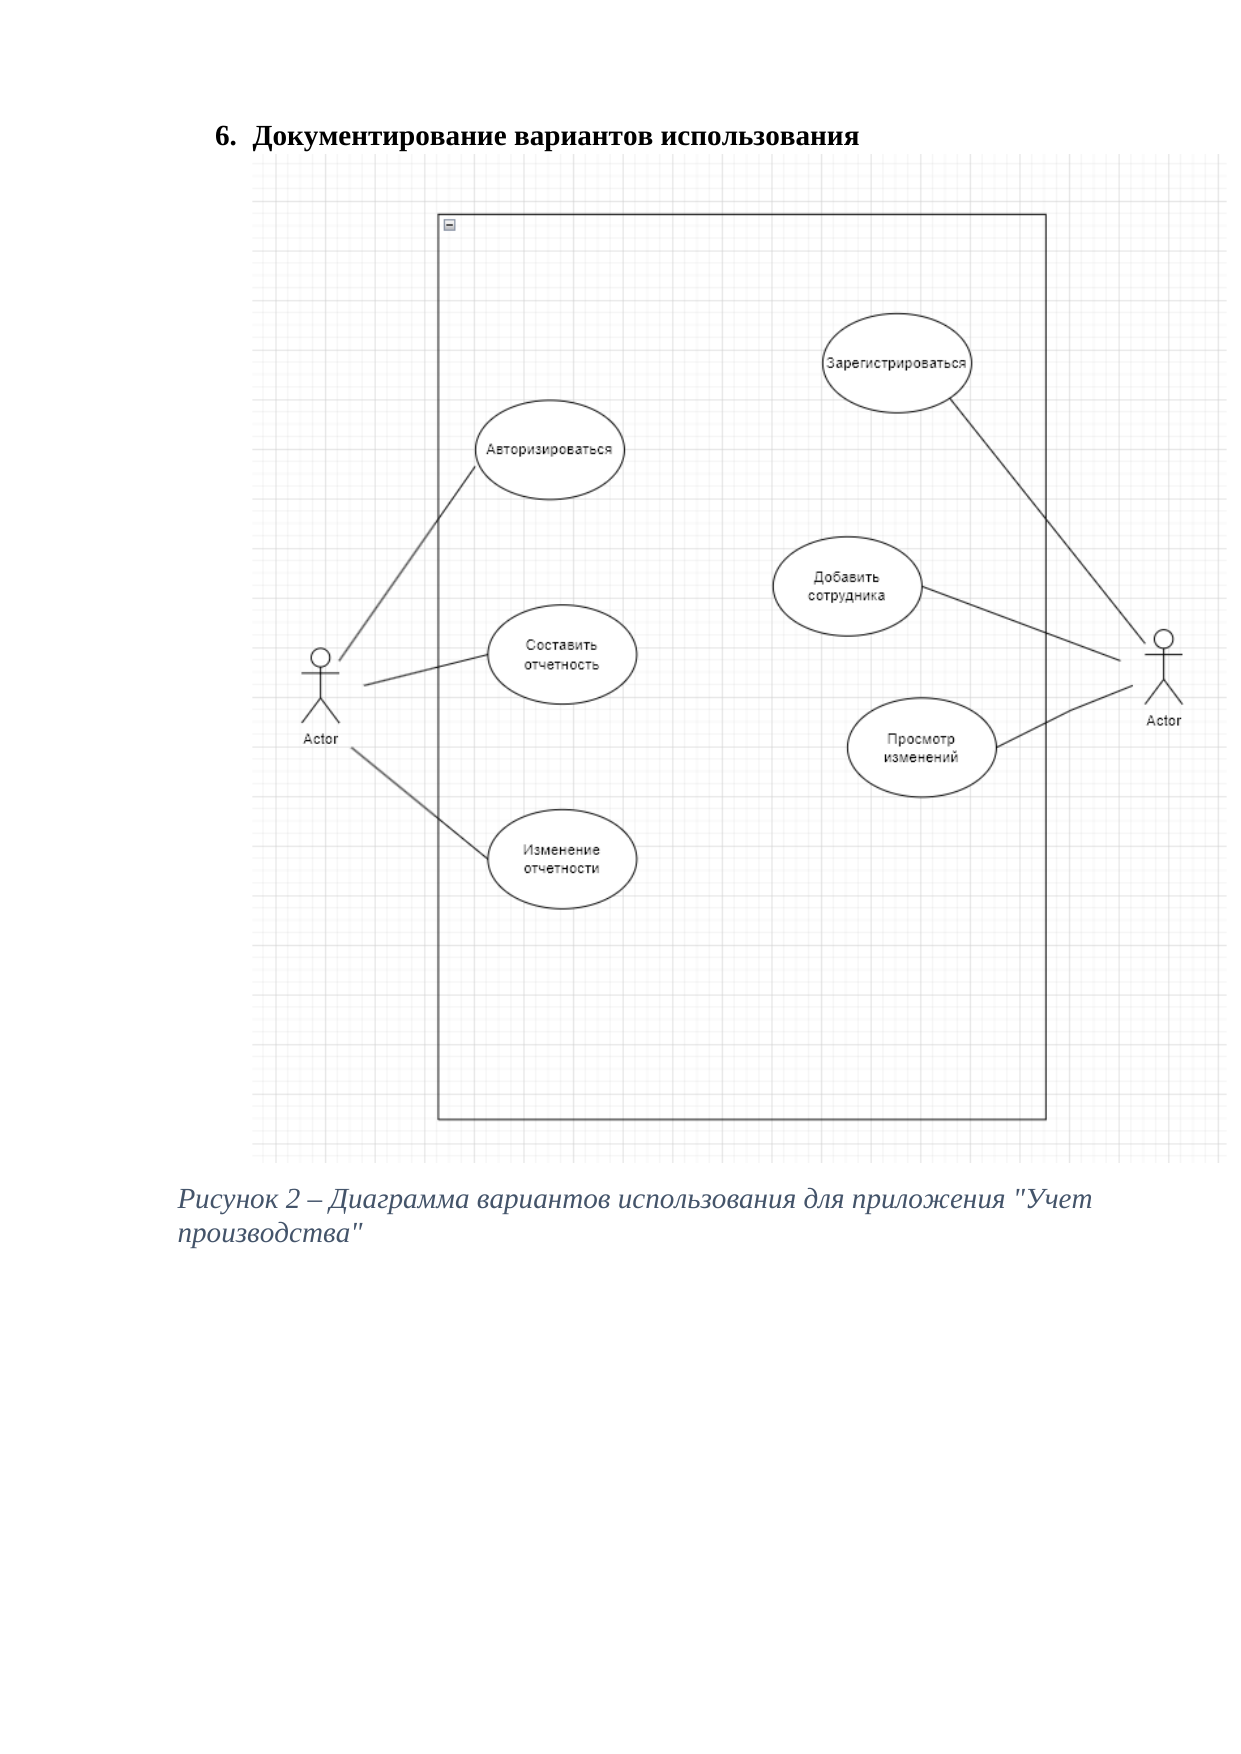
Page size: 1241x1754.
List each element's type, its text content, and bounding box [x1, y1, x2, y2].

list Документирование вариантов использования [215, 118, 1152, 152]
text Рисунок 2 – Диаграмма вариантов использования для приложения "Учет производства" [177, 1182, 1152, 1249]
picture [252, 154, 1227, 1163]
